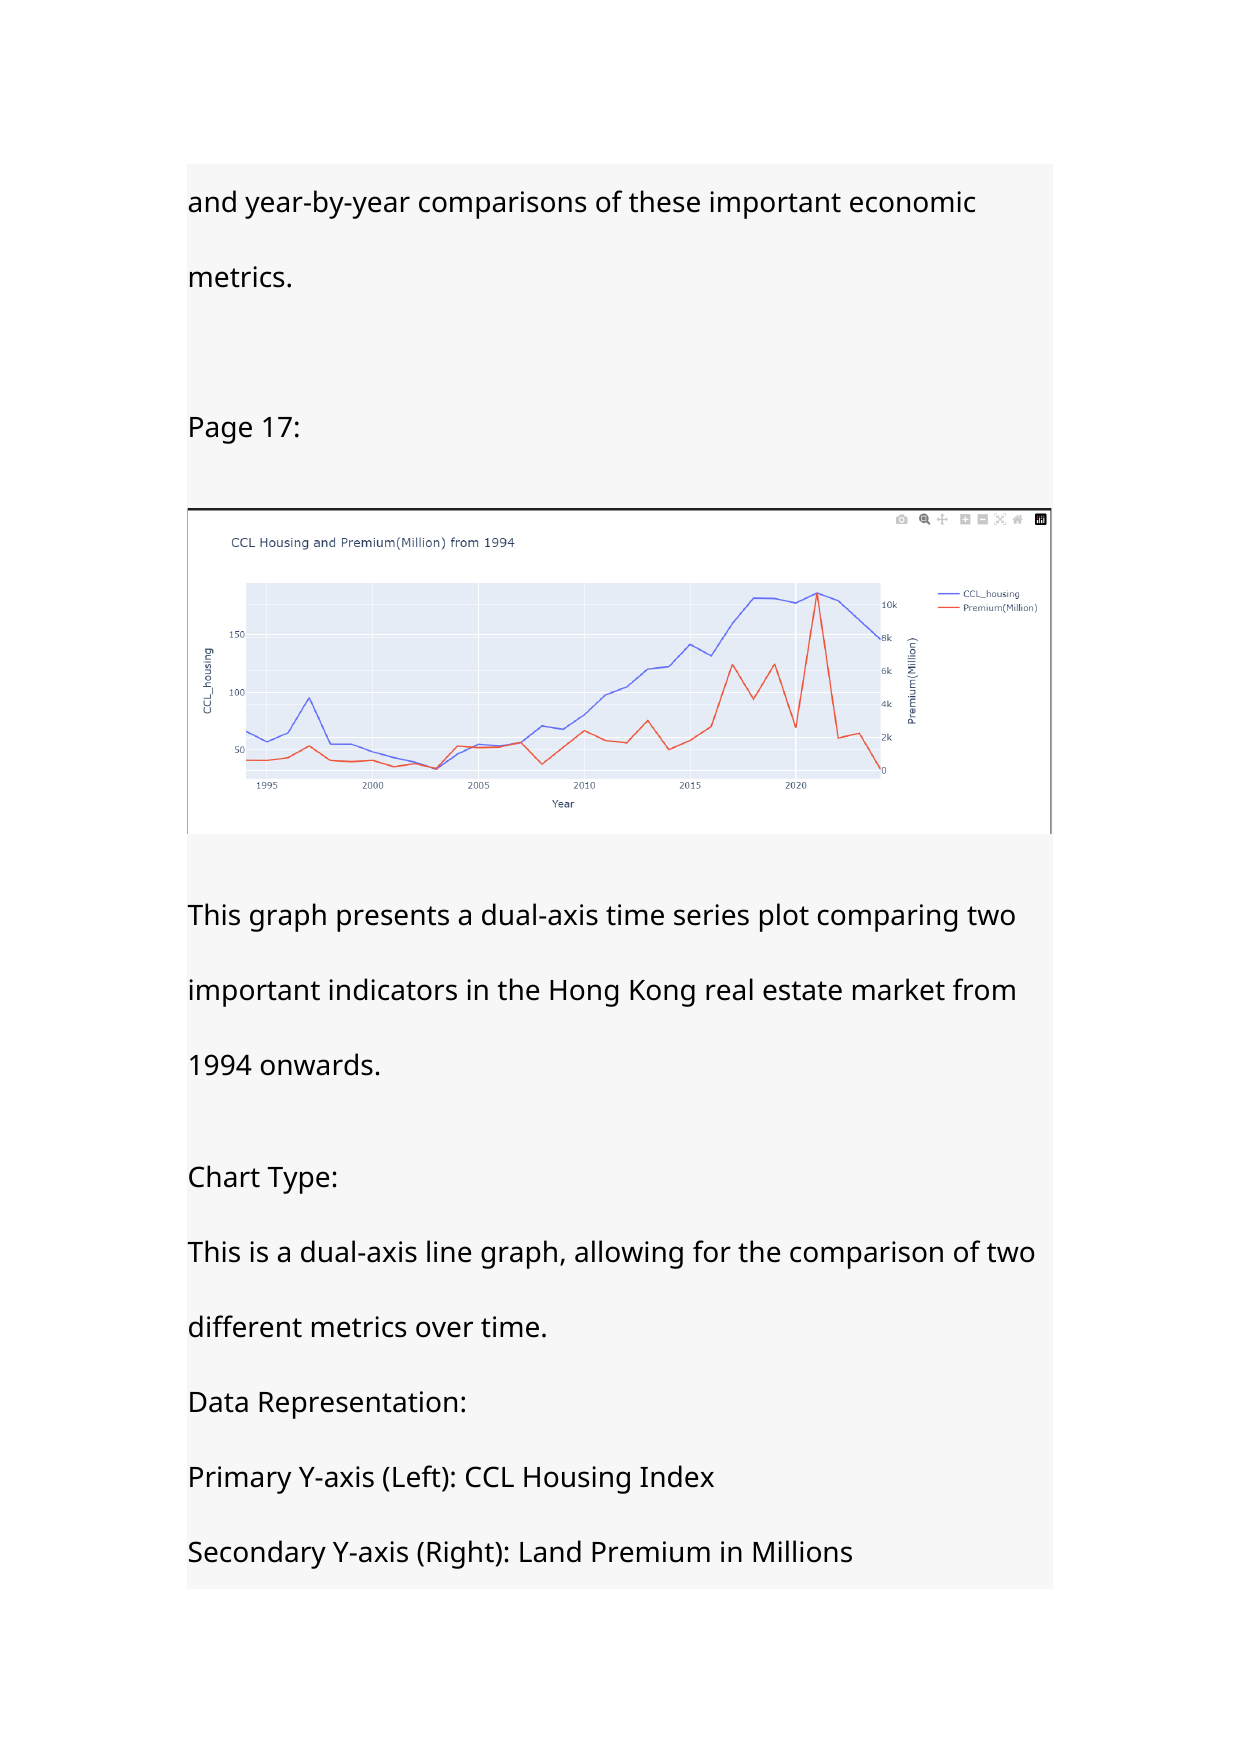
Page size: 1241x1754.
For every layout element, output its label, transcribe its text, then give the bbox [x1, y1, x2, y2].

text Data Representation: [187, 1364, 1053, 1439]
picture [187, 508, 1052, 834]
text Secondary Y-axis (Right): Land Premium in Millions [187, 1514, 1053, 1589]
text Page 17: [187, 389, 1053, 464]
text Chart Type: [187, 1139, 1053, 1214]
text Primary Y-axis (Left): CCL Housing Index [187, 1439, 1053, 1514]
text This graph presents a dual-axis time series plot comparing two important indicators in the Hong Kong real estate market from 1994 onwards. [187, 877, 1053, 1102]
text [187, 164, 1053, 314]
text This is a dual-axis line graph, allowing for the comparison of two different metrics over time. [187, 1214, 1053, 1364]
